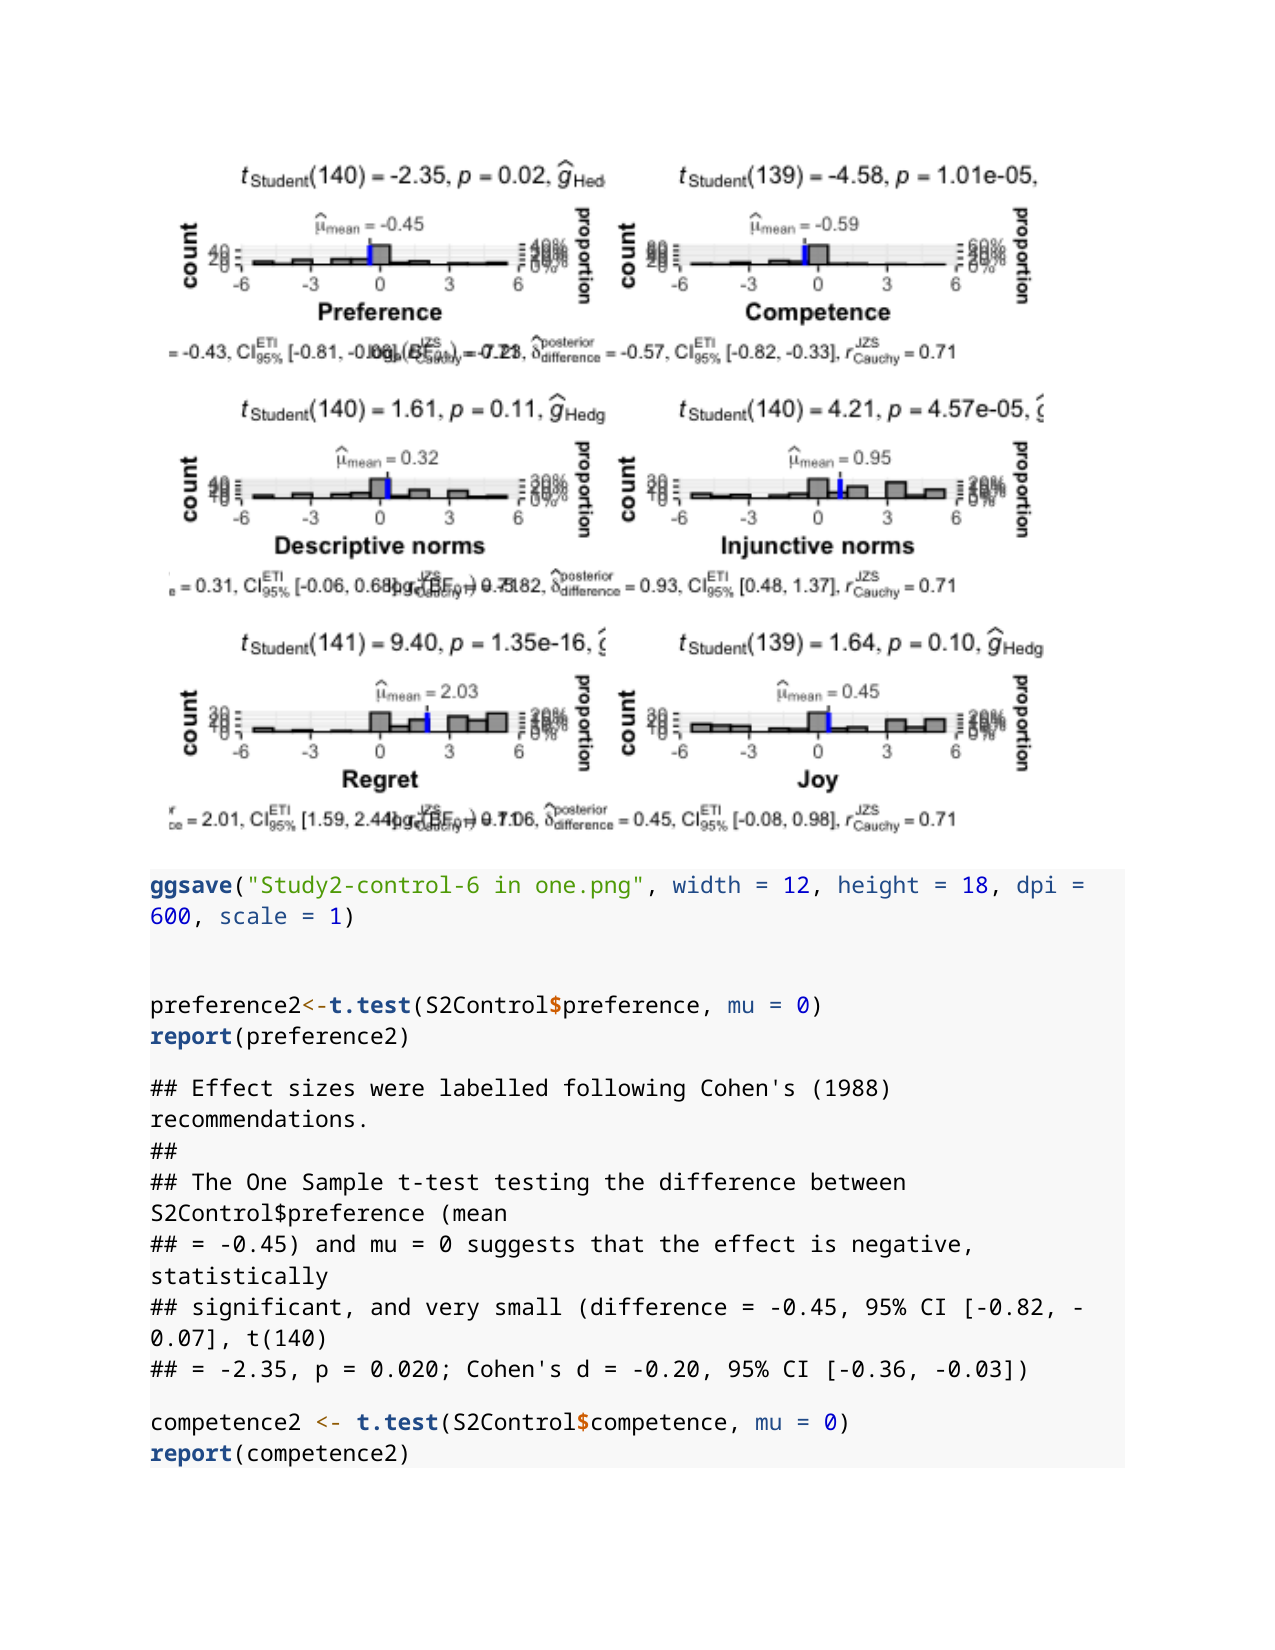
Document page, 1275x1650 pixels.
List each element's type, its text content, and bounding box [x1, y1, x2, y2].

text ggsave("Study2-control-6 in one.png", width = 12, height = 18, dpi = 600, scale = 1) preference2<-t.test(S2Control$preference, mu = 0) report(preference2) [150, 869, 1125, 1051]
picture [168, 150, 1044, 850]
text competence2 <- t.test(S2Control$competence, mu = 0) report(competence2) [411, 1405, 1125, 1468]
text ## Effect sizes were labelled following Cohen's (1988) recommendations. ## ## The One Sample t-test testing the difference between S2Control$preference (mean ## = -0.45) and mu = 0 suggests that the effect is negative, statistically ## significant, and very small (difference = -0.45, 95% CI [-0.82, -0.07], t(140) ## = -2.35, p = 0.020; Cohen's d = -0.20, 95% CI [-0.36, -0.03]) [150, 1072, 1125, 1384]
